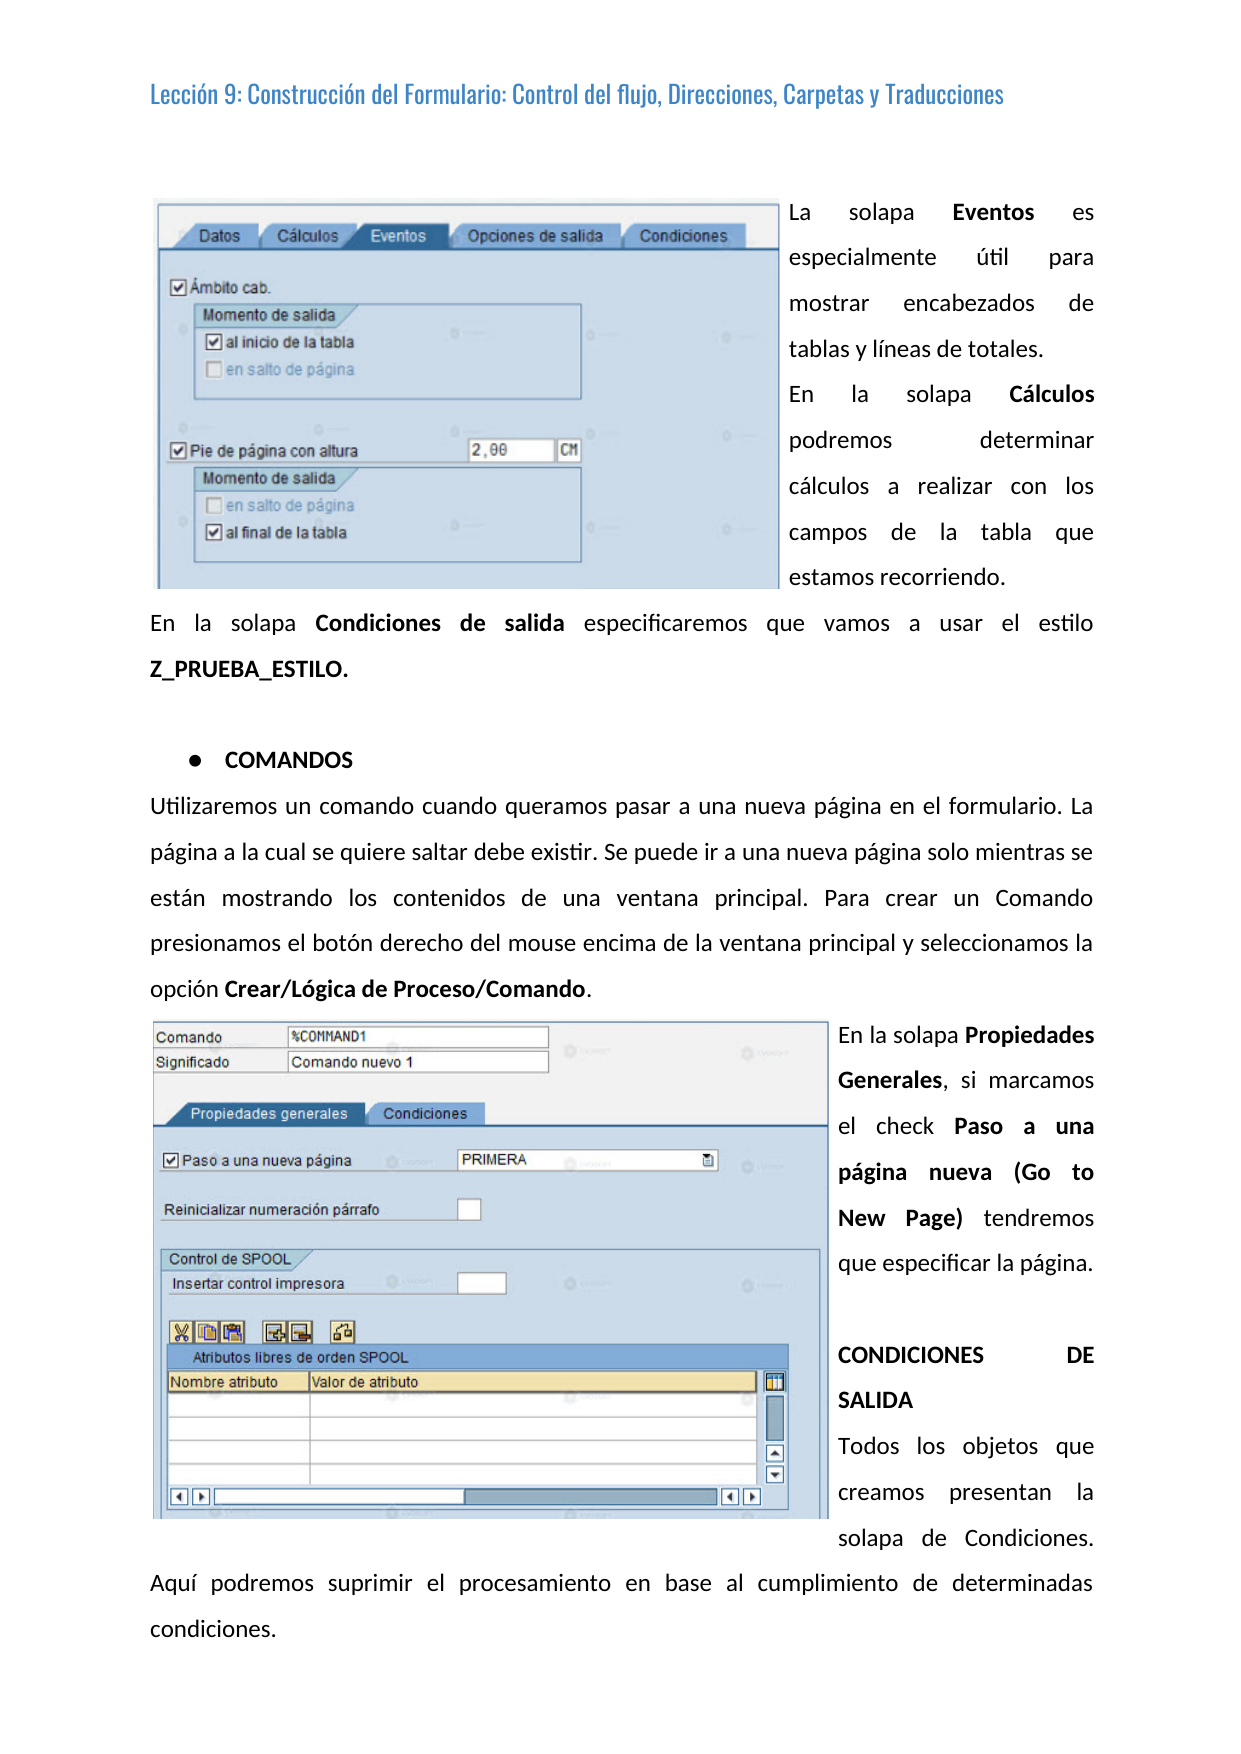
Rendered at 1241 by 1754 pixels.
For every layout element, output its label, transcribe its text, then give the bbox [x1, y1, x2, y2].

text En la solapa Condiciones de salida especificaremos que vamos a usar el estilo Z_PRUEBA_ESTILO. [150, 607, 1094, 683]
list COMANDOS [187, 744, 1094, 775]
picture [153, 1019, 829, 1519]
text En la solapa Propiedades Generales, si marcamos el check Paso a una página nueva (Go to New Page) tendremos que especificar la página. [829, 1019, 1094, 1278]
text Todos los objetos que creamos presentan la solapa de Condiciones. Aquí podremos suprimir el procesamiento en base al cumplimiento de determinadas condiciones. [150, 1430, 1094, 1644]
picture [153, 198, 780, 589]
text CONDICIONES DE SALIDA [829, 1339, 1094, 1415]
text La solapa Eventos es especialmente útil para mostrar encabezados de tablas y líneas de totales. [150, 196, 1094, 363]
text Utilizaremos un comando cuando queramos pasar a una nueva página en el formulario. La página a la cual se quiere saltar debe existir. Se puede ir a una nueva página solo mientras se están mostrando los contenidos de una ventana principal. Para crear un Comando presionamos el botón derecho del mouse encima de la ventana principal y seleccionamos la opción Crear/Lógica de Proceso/Comando. [150, 790, 1094, 1004]
text En la solapa Cálculos podremos determinar cálculos a realizar con los campos de la tabla que estamos recorriendo. [150, 379, 1094, 592]
